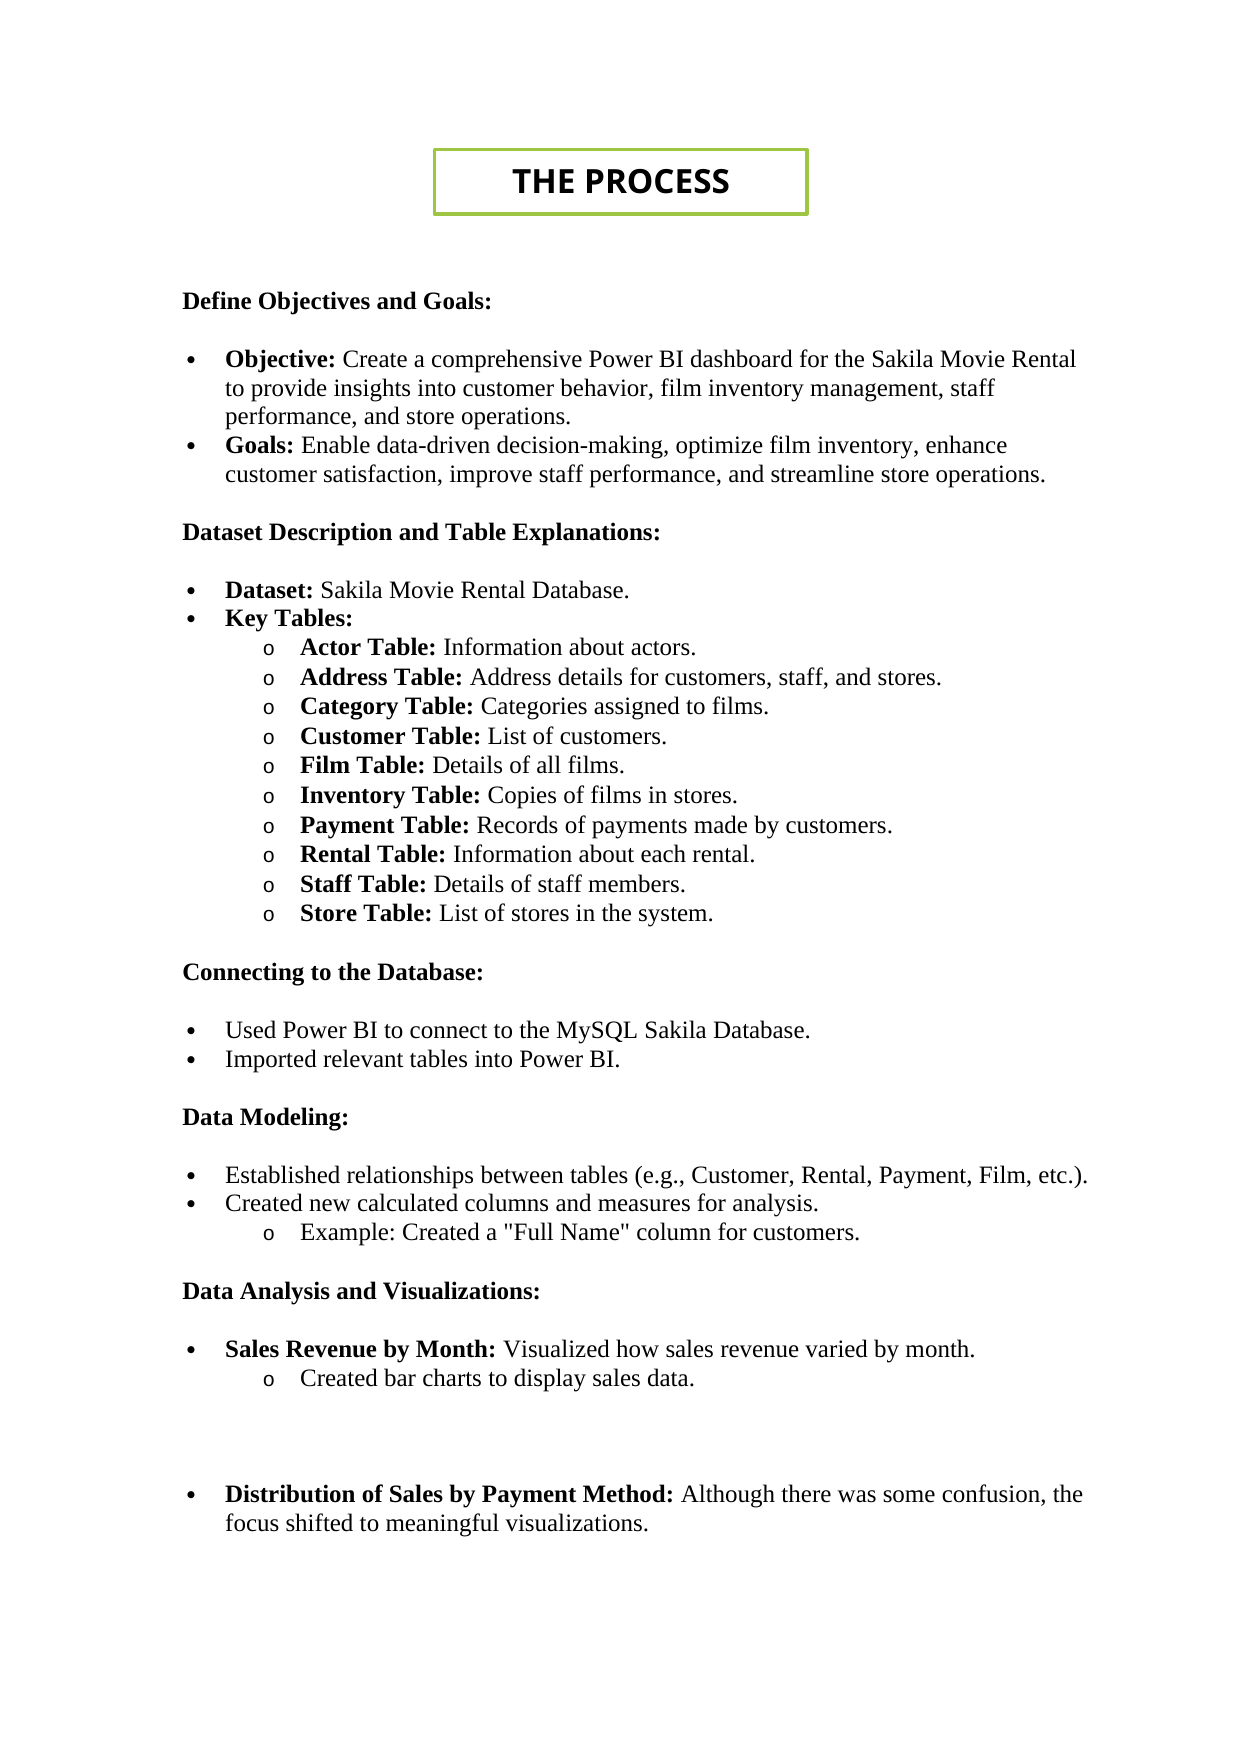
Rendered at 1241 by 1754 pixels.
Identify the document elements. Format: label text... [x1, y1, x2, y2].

list Inventory Table: Copies of films in stores. [262, 780, 1090, 810]
list Distribution of Sales by Payment Method: Although there was some confusion, the focus shifted to meaningful visualizations. [187, 1479, 1090, 1537]
list Established relationships between tables (e.g., Customer, Rental, Payment, Film, etc.). [187, 1160, 1090, 1188]
list Staff Table: Details of staff members. [262, 869, 1090, 898]
list Actor Table: Information about actors. [262, 632, 1090, 662]
list Created new calculated columns and measures for analysis. [187, 1188, 1090, 1217]
text  Dataset Description and Table Explanations: [150, 517, 1090, 546]
list Payment Table: Records of payments made by customers. [262, 810, 1090, 839]
text  Data Analysis and Visualizations: [150, 1276, 1090, 1305]
list Goals: Enable data-driven decision-making, optimize film inventory, enhance customer satisfaction, improve staff performance, and streamline store operations. [187, 430, 1090, 488]
list Rental Table: Information about each rental. [262, 839, 1090, 869]
list Example: Created a "Full Name" column for customers. [262, 1217, 1090, 1247]
list Key Tables: [187, 603, 1090, 632]
list Created bar charts to display sales data. [262, 1363, 1090, 1392]
list Category Table: Categories assigned to films. [262, 691, 1090, 721]
list Dataset: Sakila Movie Rental Database. [187, 575, 1090, 603]
list Imported relevant tables into Power BI. [187, 1044, 1090, 1073]
list Address Table: Address details for customers, staff, and stores. [262, 662, 1090, 691]
list Objective: Create a comprehensive Power BI dashboard for the Sakila Movie Rental to provide insights into customer behavior, film inventory management, staff performance, and store operations. [187, 344, 1090, 430]
text  Data Modeling: [150, 1102, 1090, 1131]
list Film Table: Details of all films. [262, 751, 1090, 780]
list Sales Revenue by Month: Visualized how sales revenue varied by month. [187, 1334, 1090, 1363]
list Store Table: List of stores in the system. [262, 898, 1090, 928]
text  Define Objectives and Goals: [150, 286, 1090, 315]
list Customer Table: List of customers. [262, 721, 1090, 751]
list Used Power BI to connect to the MySQL Sakila Database. [187, 1015, 1090, 1044]
text  Connecting to the Database: [150, 957, 1090, 986]
